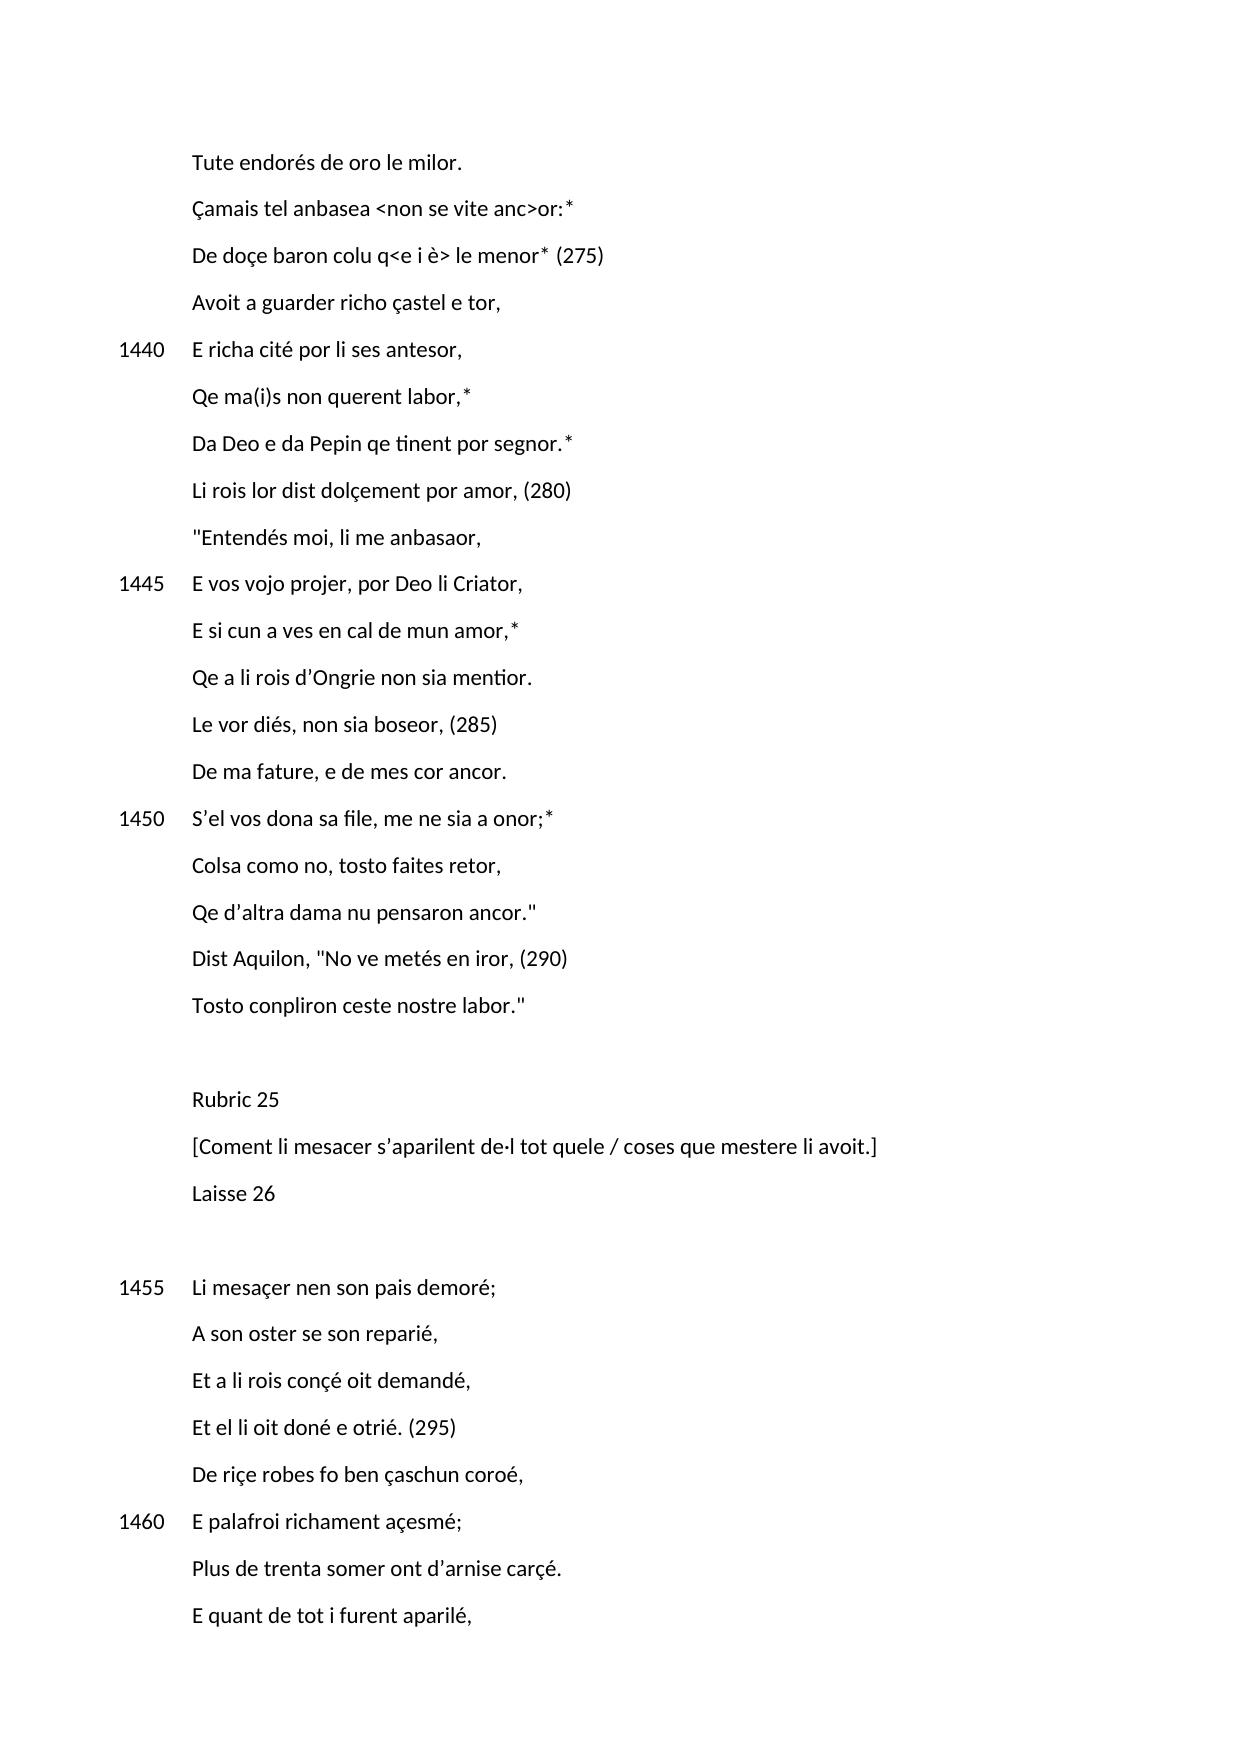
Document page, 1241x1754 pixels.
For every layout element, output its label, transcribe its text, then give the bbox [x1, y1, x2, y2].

text [Coment li mesacer s’aparilent de·l tot quele / coses que mestere li avoit.] [118, 1132, 1122, 1160]
text 1450 S’el vos dona sa file, me ne sia a onor;* [118, 804, 1122, 832]
text Qe ma(i)s non querent labor,* [118, 382, 1122, 410]
text Dist Aquilon, "No ve metés en iror, (290) [118, 944, 1122, 972]
text "Entendés moi, li me anbasaor, [118, 523, 1122, 551]
text 1455 Li mesaçer nen son pais demoré; [118, 1273, 1122, 1301]
text Qe a li rois d’Ongrie non sia mentior. [118, 663, 1122, 691]
text Colsa como no, tosto faites retor, [118, 851, 1122, 879]
text 1460 E palafroi richament açesmé; [118, 1507, 1122, 1535]
text E si cun a ves en cal de mun amor,* [118, 616, 1122, 644]
text 1440 E richa cité por li ses antesor, [118, 335, 1122, 363]
text Rubric 25 [118, 1085, 1122, 1113]
text Plus de trenta somer ont d’arnise carçé. [118, 1554, 1122, 1582]
text A son oster se son reparié, [118, 1319, 1122, 1347]
text De doçe baron colu q<e i è> le menor* (275) [118, 241, 1122, 269]
text Tosto conpliron ceste nostre labor." [118, 991, 1122, 1019]
text De riçe robes fo ben çaschun coroé, [118, 1460, 1122, 1488]
text Da Deo e da Pepin qe tinent por segnor.* [118, 429, 1122, 457]
text Qe d’altra dama nu pensaron ancor." [118, 898, 1122, 926]
text E quant de tot i furent aparilé, [118, 1601, 1122, 1629]
text Le vor diés, non sia boseor, (285) [118, 710, 1122, 738]
text Çamais tel anbasea <non se vite anc>or:* [118, 194, 1122, 222]
text Avoit a guarder richo çastel e tor, [118, 288, 1122, 316]
text Tute endorés de oro le milor. [118, 148, 1122, 176]
text Et el li oit doné e otrié. (295) [118, 1413, 1122, 1441]
text Et a li rois conçé oit demandé, [118, 1366, 1122, 1394]
text Li rois lor dist dolçement por amor, (280) [118, 476, 1122, 504]
text 1445 E vos vojo projer, por Deo li Criator, [118, 569, 1122, 597]
text Laisse 26 [118, 1179, 1122, 1207]
text De ma fature, e de mes cor ancor. [118, 757, 1122, 785]
